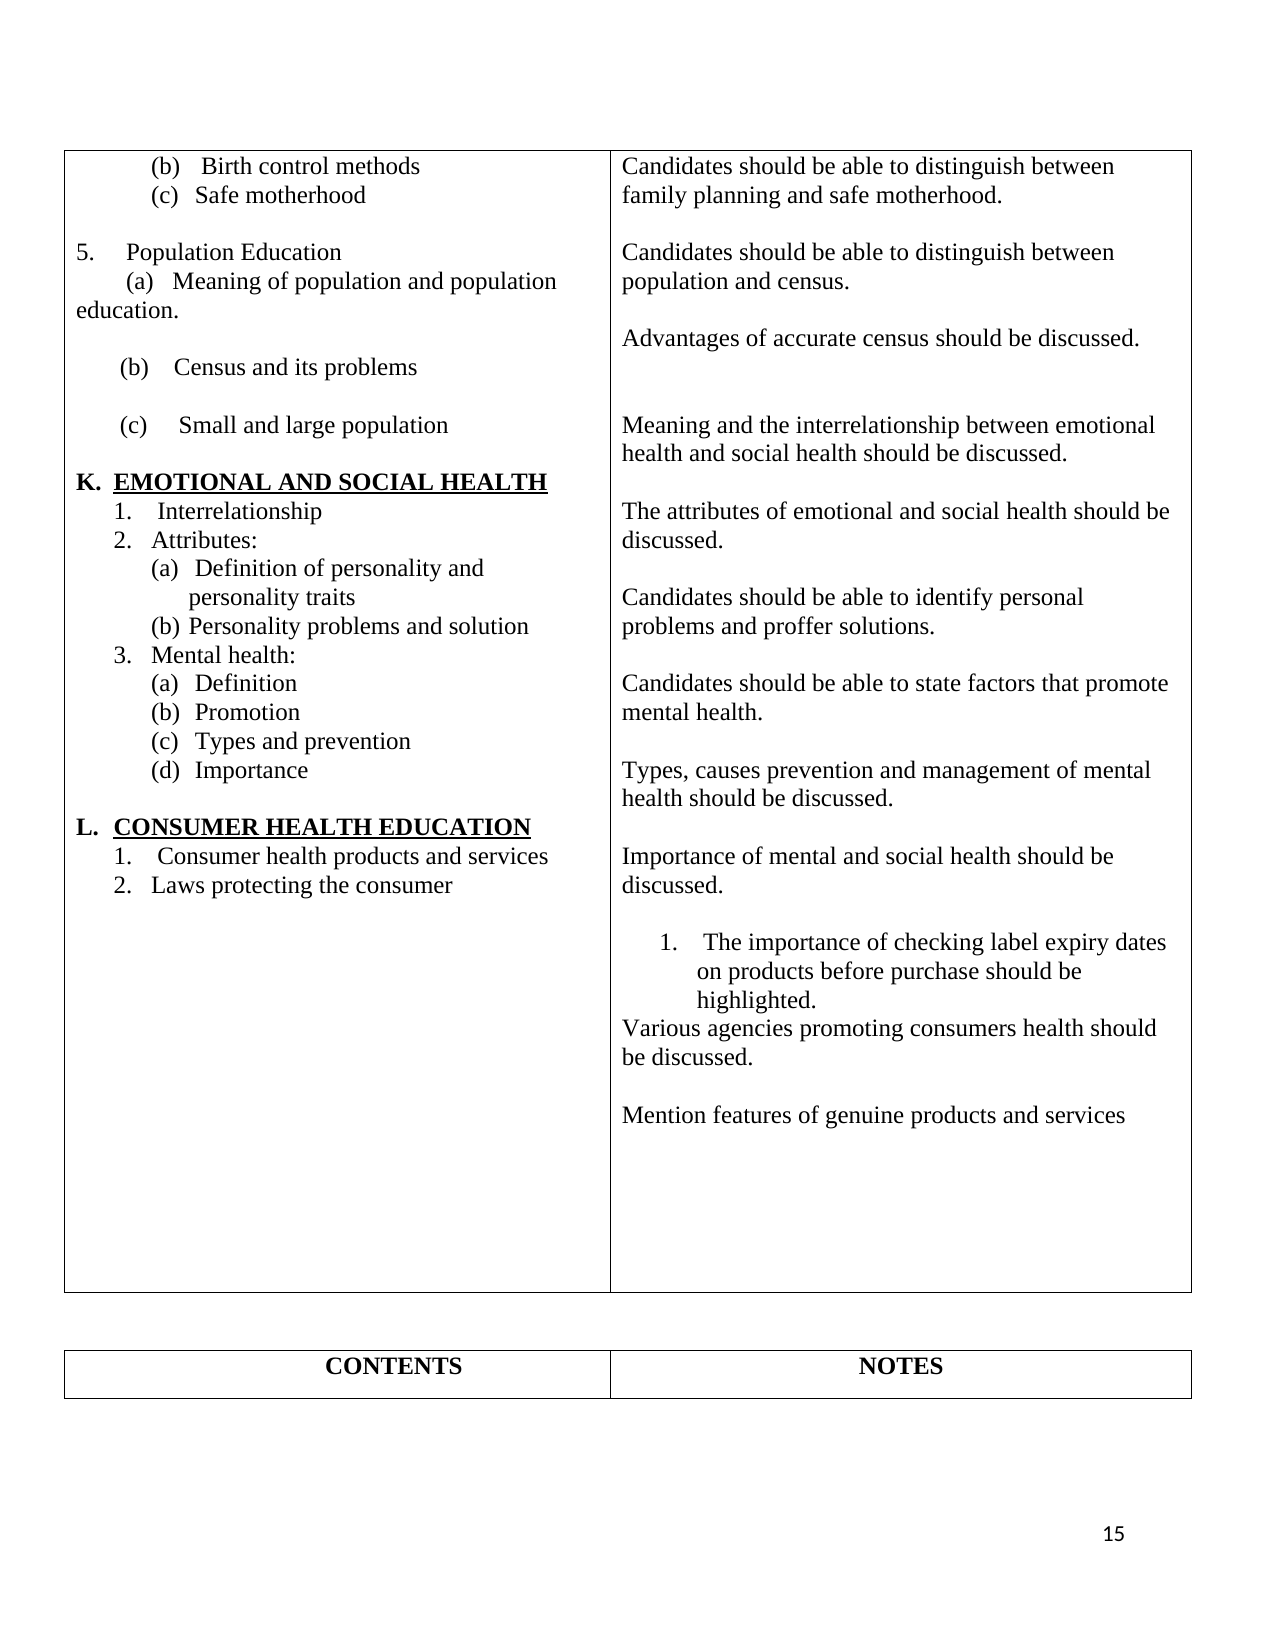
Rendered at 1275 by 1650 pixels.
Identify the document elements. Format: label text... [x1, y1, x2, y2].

table_cell Candidates should be able to distinguish between family planning and safe motherhood. Candidates should be able to distinguish between population and census. Advantages of accurate census should be discussed. Meaning and the interrelationship between emotional health and social health should be discussed. The attributes of emotional and social health should be discussed. Candidates should be able to identify personal problems and proffer solutions. Candidates should be able to state factors that promote mental health. Types, causes prevention and management of mental health should be discussed. Importance of mental and social health should be discussed. The importance of checking label expiry dates on products before purchase should be highlighted. Various agencies promoting consumers health should be discussed. Mention features of genuine products and services [611, 151, 1191, 1292]
table_cell Birth control methods Safe motherhood 5. Population Education (a) Meaning of population and population education. (b) Census and its problems (c) Small and large population EMOTIONAL AND SOCIAL HEALTH Interrelationship Attributes: Definition of personality and personality traits Personality problems and solution Mental health: Definition Promotion Types and prevention Importance CONSUMER HEALTH EDUCATION Consumer health products and services Laws protecting the consumer [65, 151, 610, 1292]
table_header CONTENTS [65, 1351, 610, 1398]
table_header NOTES [611, 1351, 1191, 1398]
